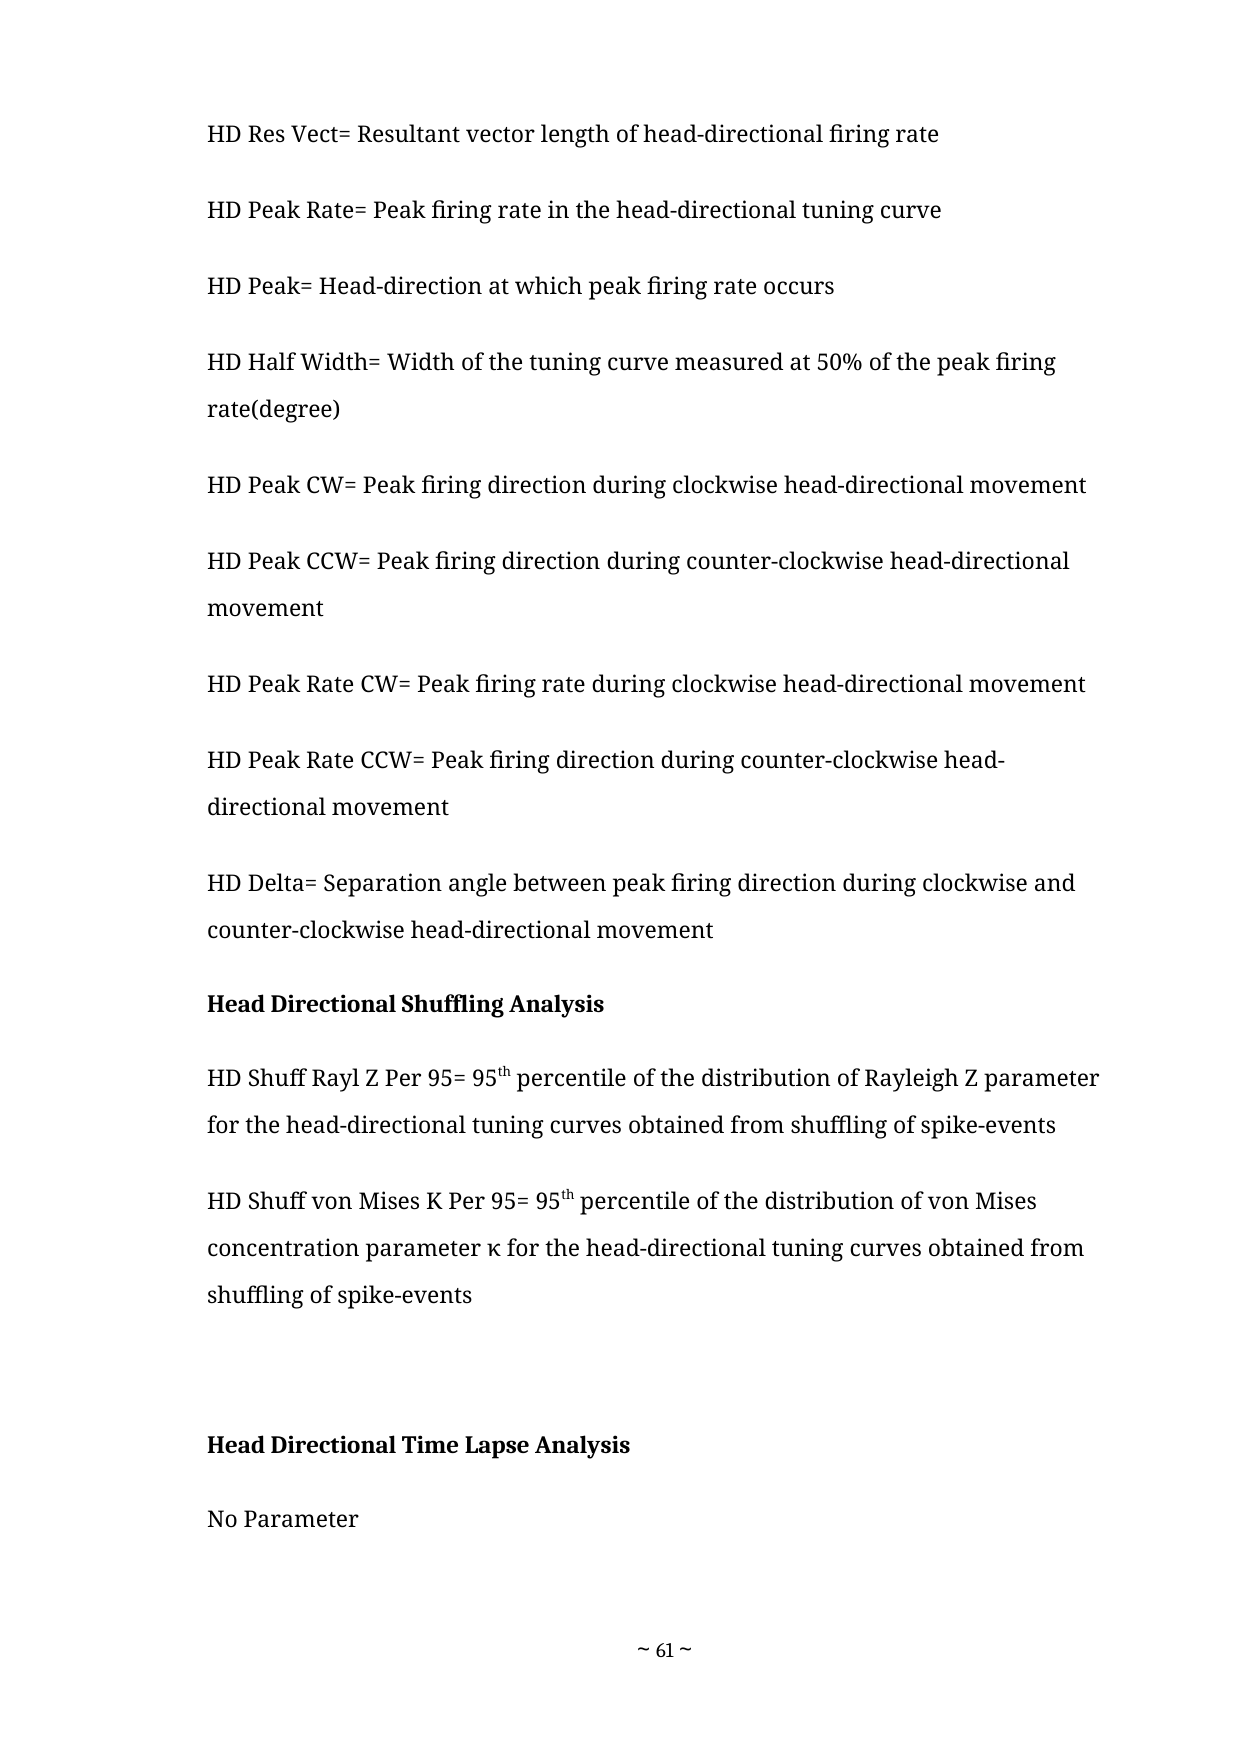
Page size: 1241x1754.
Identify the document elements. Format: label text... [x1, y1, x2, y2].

text HD Shuff Rayl Z Per 95= 95th percentile of the distribution of Rayleigh Z parameter for the head-directional tuning curves obtained from shuffling of spike-events [207, 1062, 1122, 1140]
text HD Peak= Head-direction at which peak firing rate occurs [207, 270, 1122, 301]
text HD Delta= Separation angle between peak firing direction during clockwise and counter-clockwise head-directional movement [207, 867, 1122, 945]
text HD Peak Rate= Peak firing rate in the head-directional tuning curve [207, 194, 1122, 225]
text HD Res Vect= Resultant vector length of head-directional firing rate [207, 118, 1122, 149]
subtitle Head Directional Shuffling Analysis [207, 990, 1122, 1019]
text HD Peak Rate CCW= Peak firing direction during counter-clockwise head-directional movement [207, 744, 1122, 822]
text HD Peak CW= Peak firing direction during clockwise head-directional movement [207, 469, 1122, 500]
text HD Peak CCW= Peak firing direction during counter-clockwise head-directional movement [207, 545, 1122, 623]
text HD Peak Rate CW= Peak firing rate during clockwise head-directional movement [207, 668, 1122, 699]
text No Parameter [207, 1503, 1122, 1534]
subtitle Head Directional Time Lapse Analysis [207, 1431, 1122, 1460]
text HD Half Width= Width of the tuning curve measured at 50% of the peak firing rate(degree) [207, 346, 1122, 424]
text HD Shuff von Mises K Per 95= 95th percentile of the distribution of von Mises concentration parameter κ for the head-directional tuning curves obtained from shuffling of spike-events [207, 1185, 1122, 1310]
